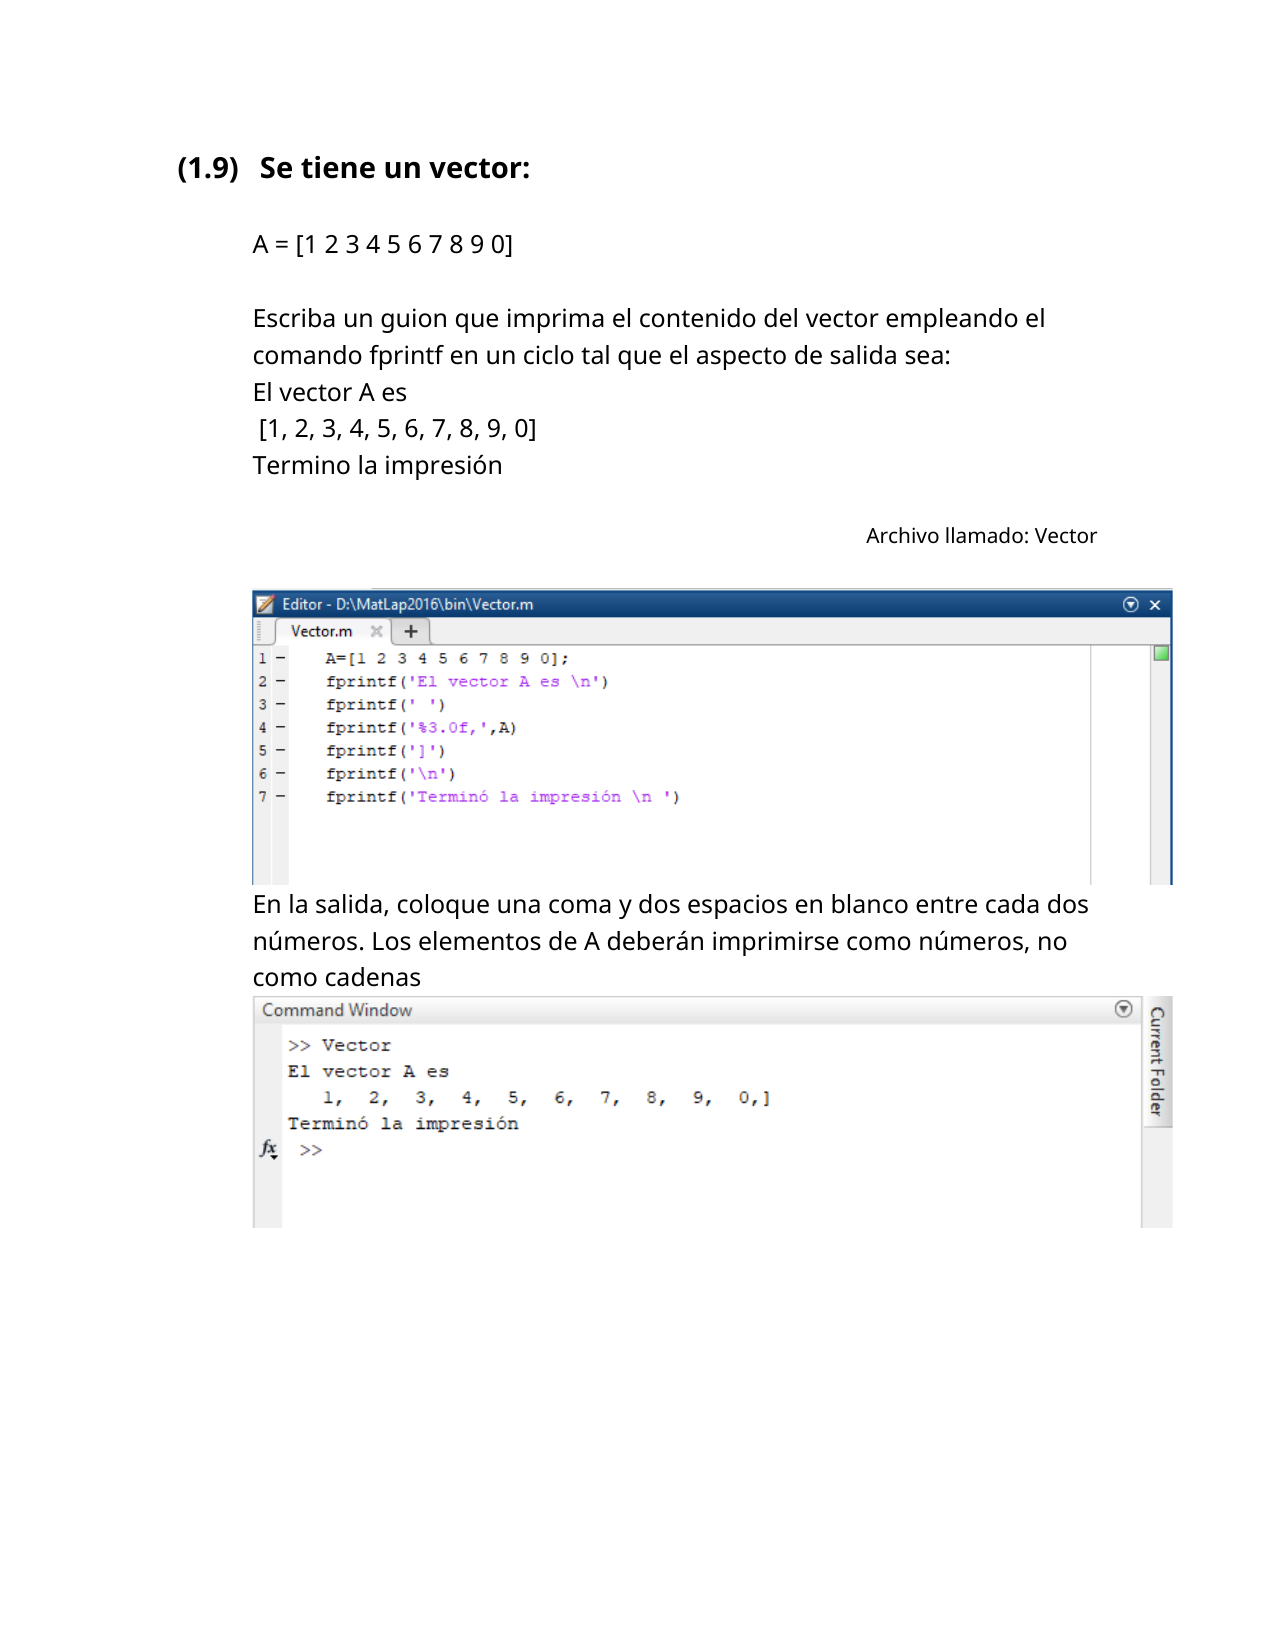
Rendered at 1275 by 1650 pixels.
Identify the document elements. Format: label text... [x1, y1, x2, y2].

picture [252, 588, 1173, 885]
list En la salida, coloque una coma y dos espacios en blanco entre cada dos números. Los elementos de A deberán imprimirse como números, no como cadenas [252, 886, 1098, 994]
list [1, 2, 3, 4, 5, 6, 7, 8, 9, 0] [252, 411, 1098, 445]
list A = [1 2 3 4 5 6 7 8 9 0] [252, 227, 1098, 261]
list El vector A es [252, 374, 1098, 408]
list Archivo llamado: Vector [252, 521, 1098, 550]
picture [252, 996, 1173, 1228]
list Escriba un guion que imprima el contenido del vector empleando el comando fprintf en un ciclo tal que el aspecto de salida sea: [252, 301, 1098, 372]
list Termino la impresión [252, 448, 1098, 482]
list Se tiene un vector: [177, 148, 1098, 187]
